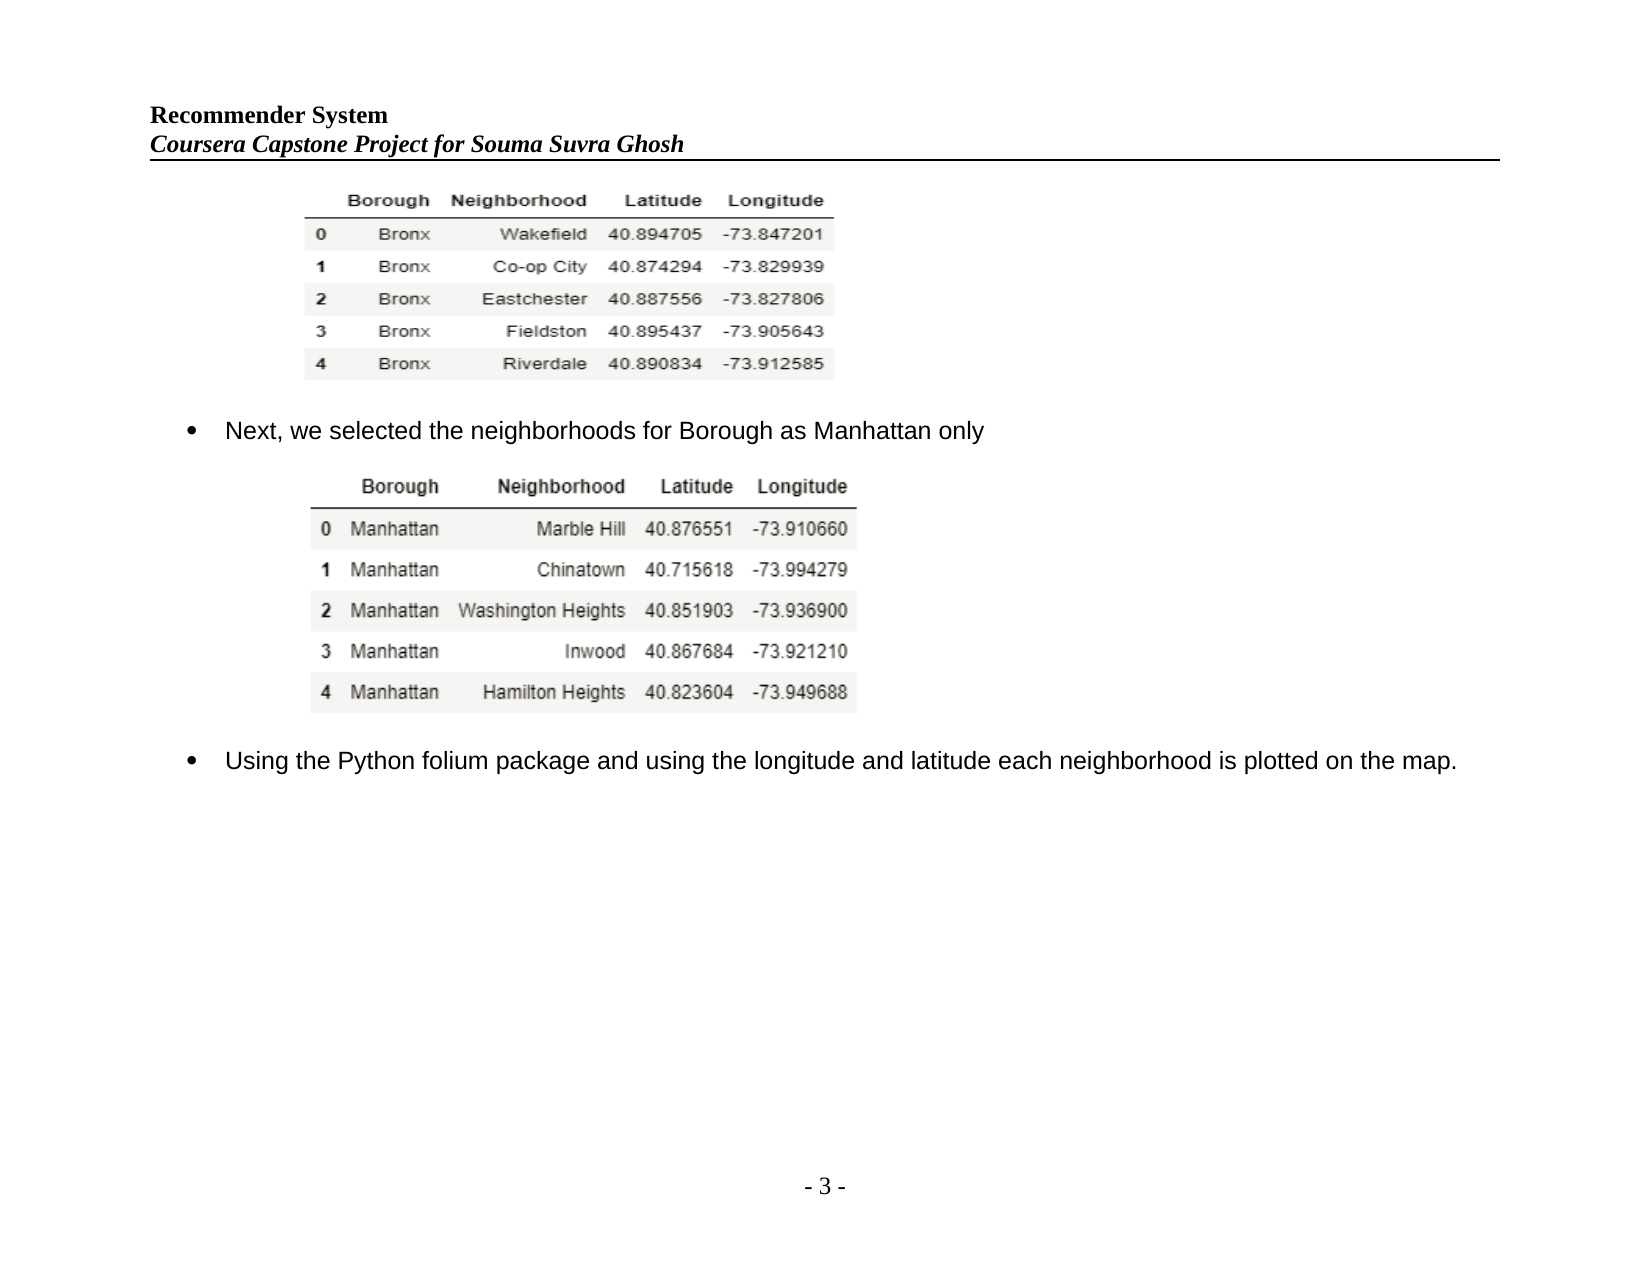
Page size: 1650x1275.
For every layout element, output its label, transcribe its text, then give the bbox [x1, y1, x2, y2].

list Next, we selected the neighborhoods for Borough as Manhattan only [187, 416, 1500, 445]
picture [300, 185, 846, 388]
picture [300, 473, 868, 718]
list Using the Python folium package and using the longitude and latitude each neighborhood is plotted on the map. [187, 746, 1500, 775]
